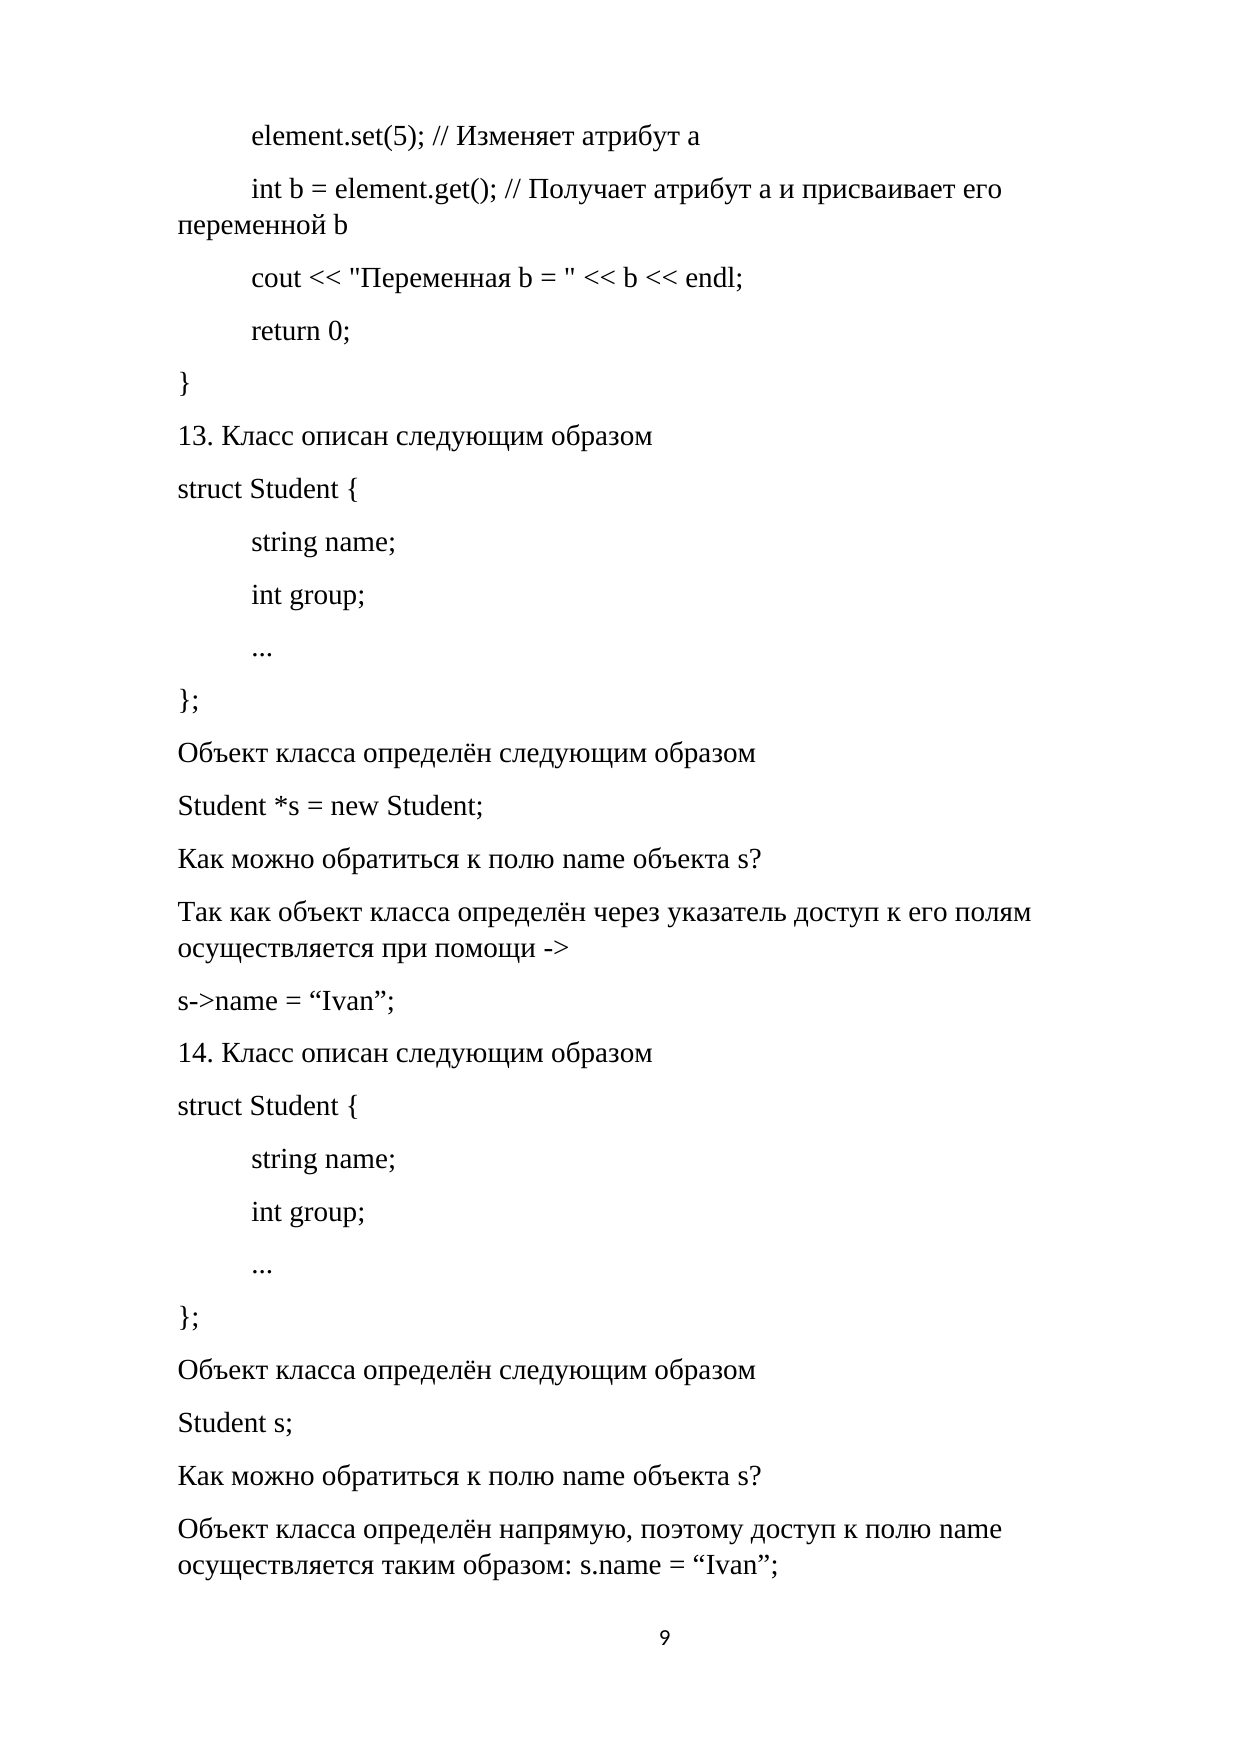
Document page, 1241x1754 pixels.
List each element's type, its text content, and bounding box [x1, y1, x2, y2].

list struct Student { [177, 1088, 1152, 1122]
list Объект класса определён следующим образом [177, 735, 1152, 769]
list return 0; [177, 313, 1152, 346]
list } [177, 366, 1152, 399]
list string name; [177, 524, 1152, 557]
list ... [177, 629, 1152, 663]
list int b = element.get(); // Получает атрибут а и присваивает его переменной b [177, 171, 1152, 241]
list Объект класса определён следующим образом [177, 1352, 1152, 1386]
list string name; [177, 1141, 1152, 1174]
list Так как объект класса определён через указатель доступ к его полям осуществляется при помощи -> [177, 894, 1152, 963]
list Как можно обратиться к полю name объекта s? [177, 841, 1152, 874]
list int group; [177, 577, 1152, 610]
list element.set(5); // Изменяет атрибут а [177, 118, 1152, 152]
list Класс описан следующим образом [177, 418, 1152, 452]
list struct Student { [177, 471, 1152, 505]
list Student s; [177, 1405, 1152, 1439]
list Student *s = new Student; [177, 788, 1152, 822]
list Объект класса определён напрямую, поэтому доступ к полю name осуществляется таким образом: s.name = “Ivan”; [177, 1511, 1152, 1580]
list }; [177, 1299, 1152, 1333]
list }; [177, 682, 1152, 716]
list s->name = “Ivan”; [177, 983, 1152, 1016]
list cout << "Переменная b = " << b << endl; [177, 260, 1152, 293]
list Класс описан следующим образом [177, 1035, 1152, 1069]
list ... [177, 1247, 1152, 1280]
list Как можно обратиться к полю name объекта s? [177, 1458, 1152, 1491]
list int group; [177, 1194, 1152, 1227]
